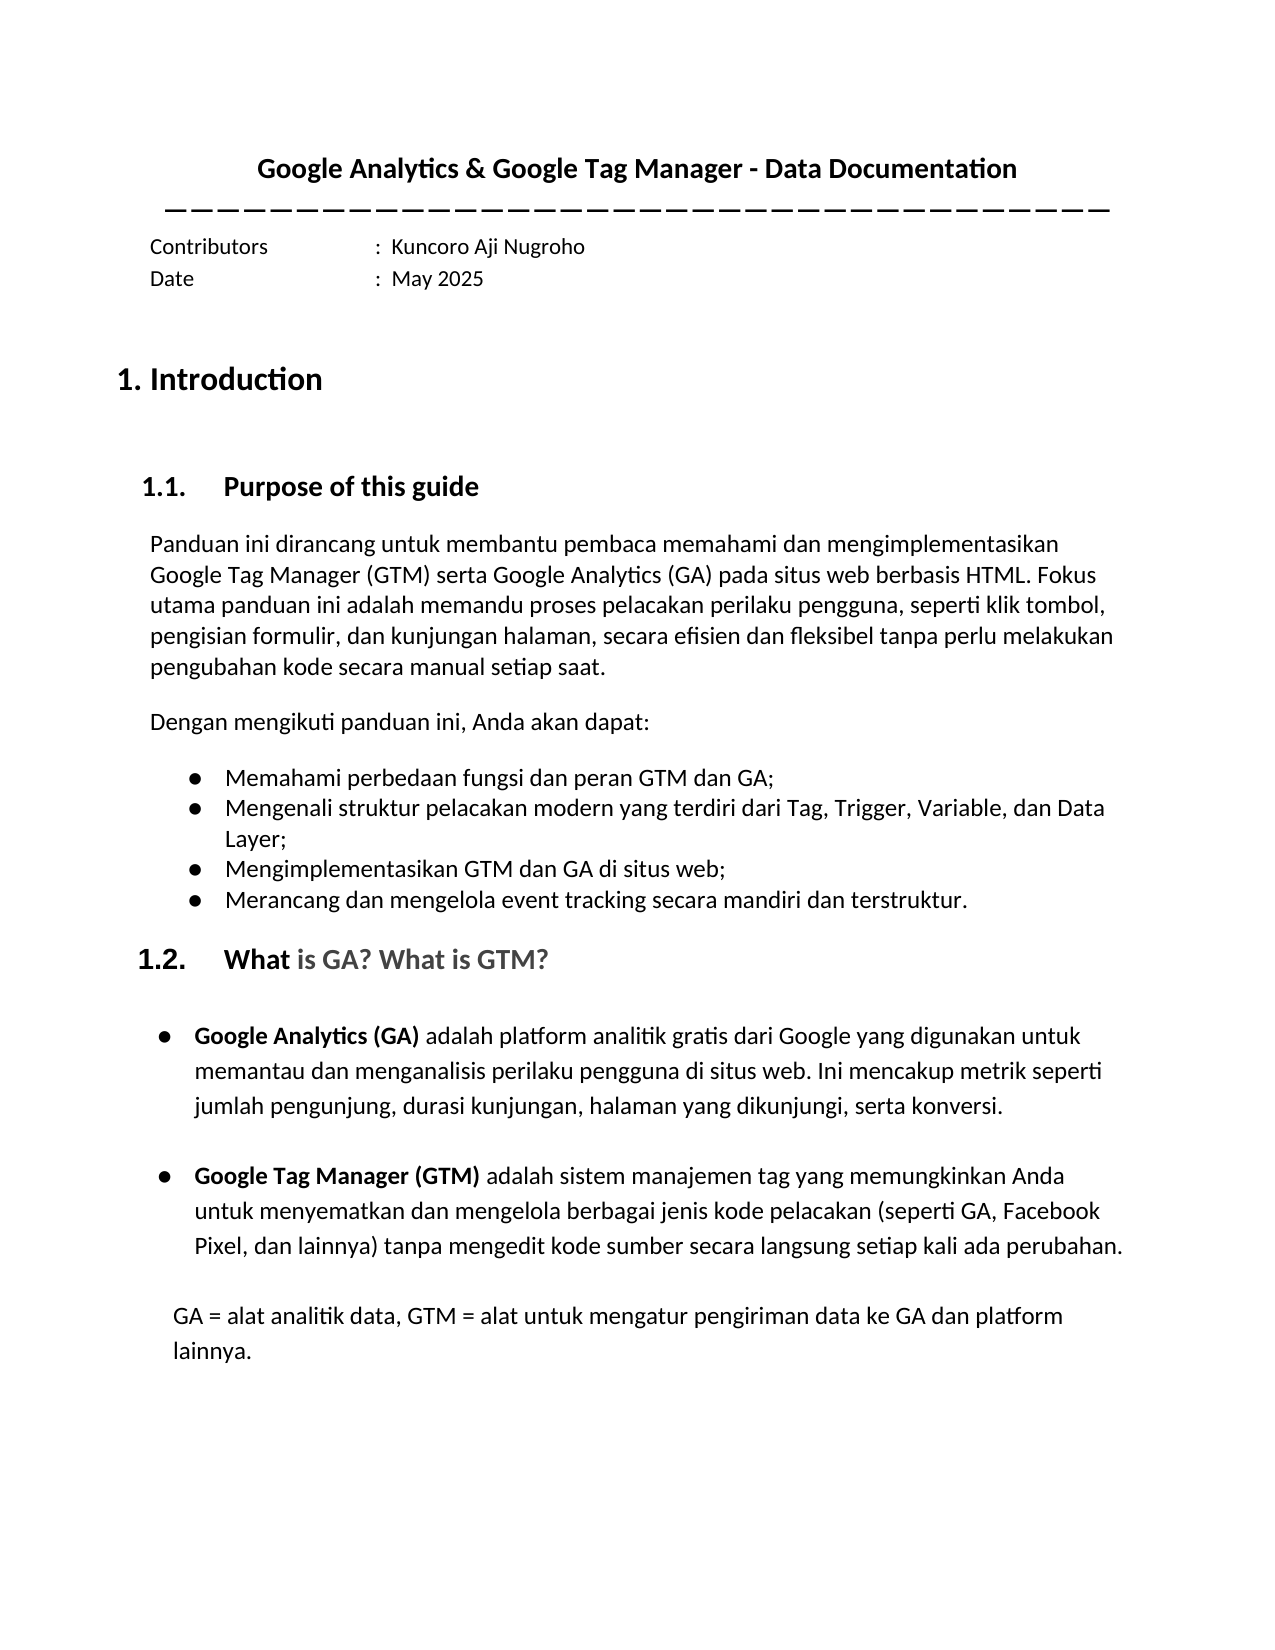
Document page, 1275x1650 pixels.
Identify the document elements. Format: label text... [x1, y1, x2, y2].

text ———————————————————————————————————— [150, 191, 1125, 227]
text Google Analytics & Google Tag Manager - Data Documentation [150, 150, 1125, 186]
list Merancang dan mengelola event tracking secara mandiri dan terstruktur. [187, 884, 1125, 941]
text Dengan mengikuti panduan ini, Anda akan dapat: [150, 706, 1125, 737]
list Memahami perbedaan fungsi dan peran GTM dan GA; [187, 762, 1125, 792]
subtitle Purpose of this guide [186, 468, 1125, 504]
subtitle Introduction [142, 358, 1125, 398]
text Date : May 2025 [150, 264, 1125, 292]
list Mengimplementasikan GTM dan GA di situs web; [187, 853, 1125, 884]
subtitle What is GA? What is GTM? [186, 941, 1125, 976]
text Contributors : Kuncoro Aji Nugroho [150, 232, 1125, 260]
list Google Analytics (GA) adalah platform analitik gratis dari Google yang digunakan untuk memantau dan menganalisis perilaku pengguna di situs web. Ini mencakup metrik seperti jumlah pengunjung, durasi kunjungan, halaman yang dikunjungi, serta konversi. [157, 1020, 1125, 1121]
list Mengenali struktur pelacakan modern yang terdiri dari Tag, Trigger, Variable, dan Data Layer; [187, 792, 1125, 853]
text GA = alat analitik data, GTM = alat untuk mengatur pengiriman data ke GA dan platform lainnya. [173, 1300, 1125, 1366]
text Panduan ini dirancang untuk membantu pembaca memahami dan mengimplementasikan Google Tag Manager (GTM) serta Google Analytics (GA) pada situs web berbasis HTML. Fokus utama panduan ini adalah memandu proses pelacakan perilaku pengguna, seperti klik tombol, pengisian formulir, dan kunjungan halaman, secara efisien dan fleksibel tanpa perlu melakukan pengubahan kode secara manual setiap saat. [150, 529, 1125, 681]
list Google Tag Manager (GTM) adalah sistem manajemen tag yang memungkinkan Anda untuk menyematkan dan mengelola berbagai jenis kode pelacakan (seperti GA, Facebook Pixel, dan lainnya) tanpa mengedit kode sumber secara langsung setiap kali ada perubahan. [157, 1160, 1125, 1261]
